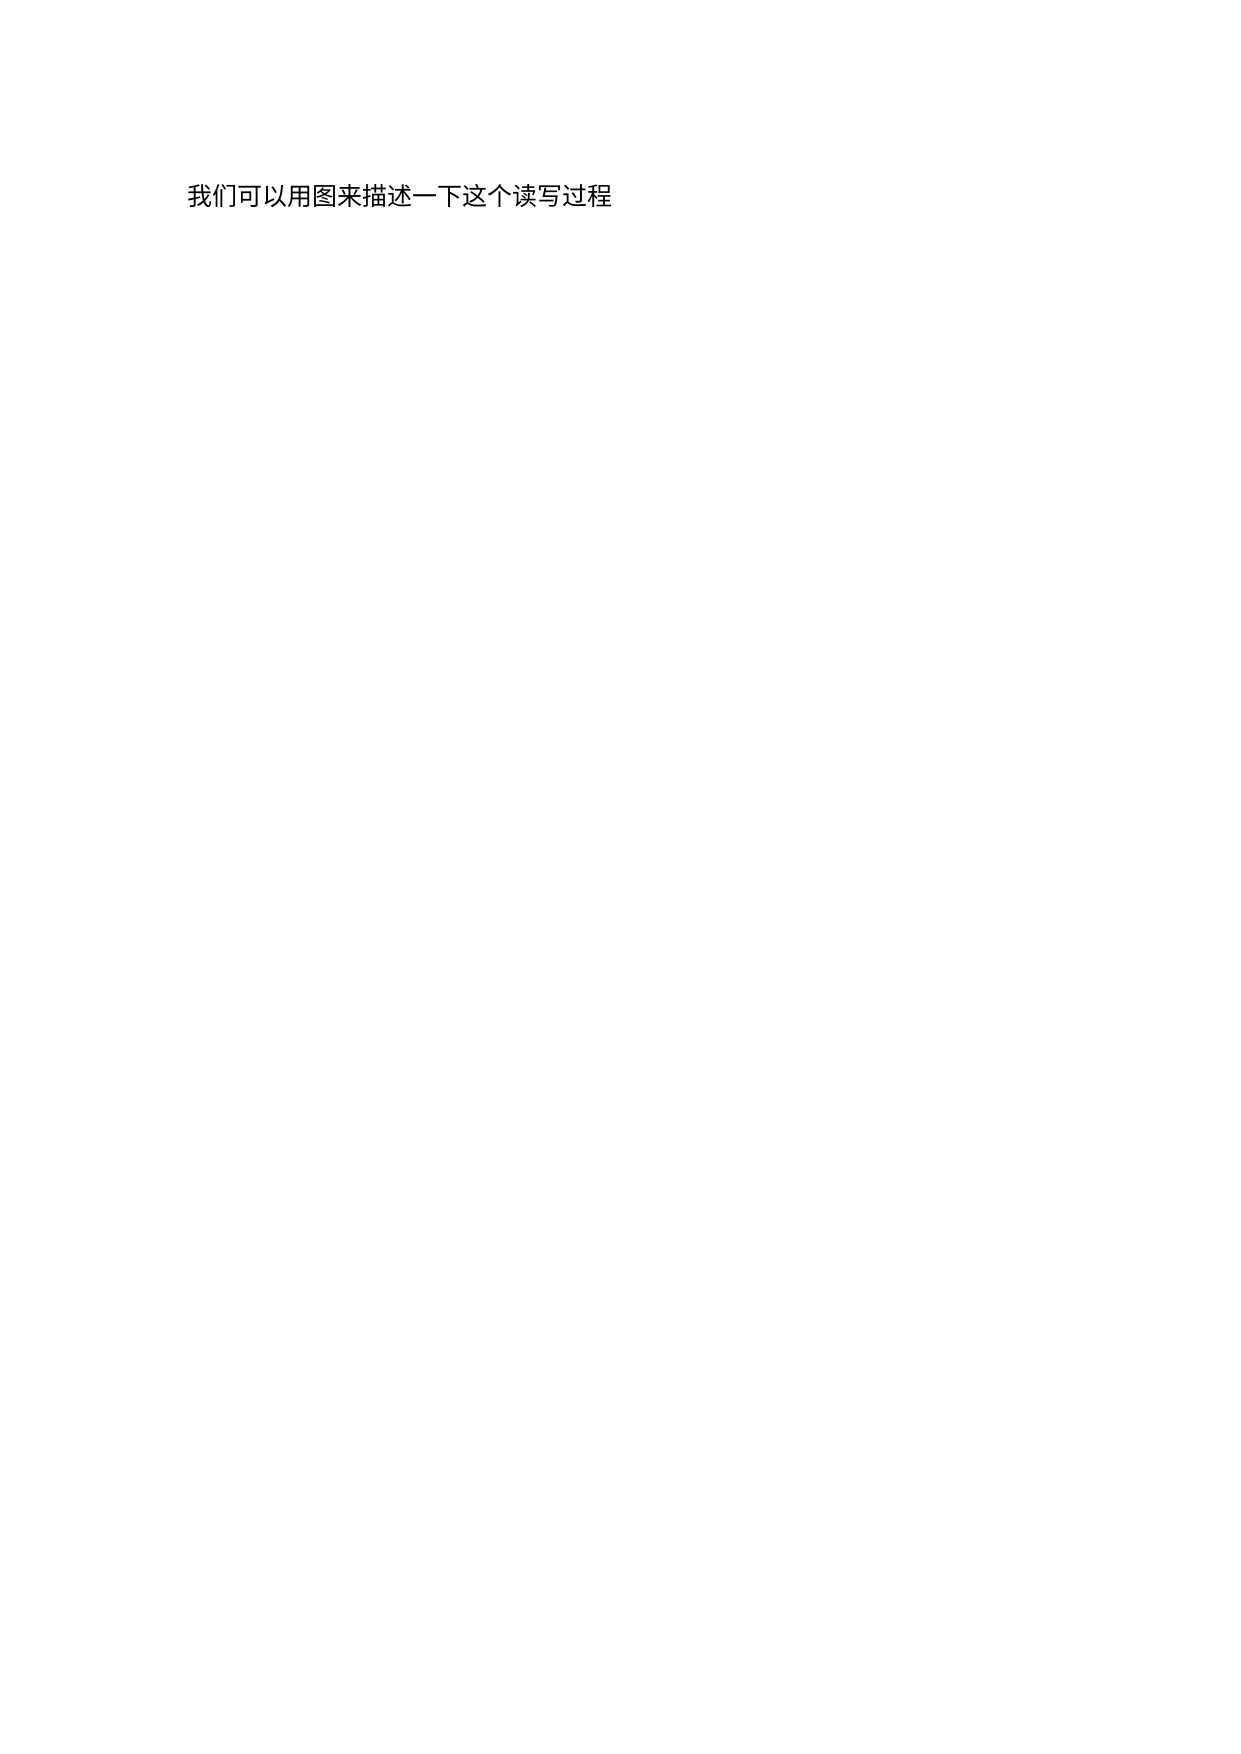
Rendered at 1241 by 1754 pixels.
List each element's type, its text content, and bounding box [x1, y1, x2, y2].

text 我们可以用图来描述一下这个读写过程 [187, 162, 1053, 227]
